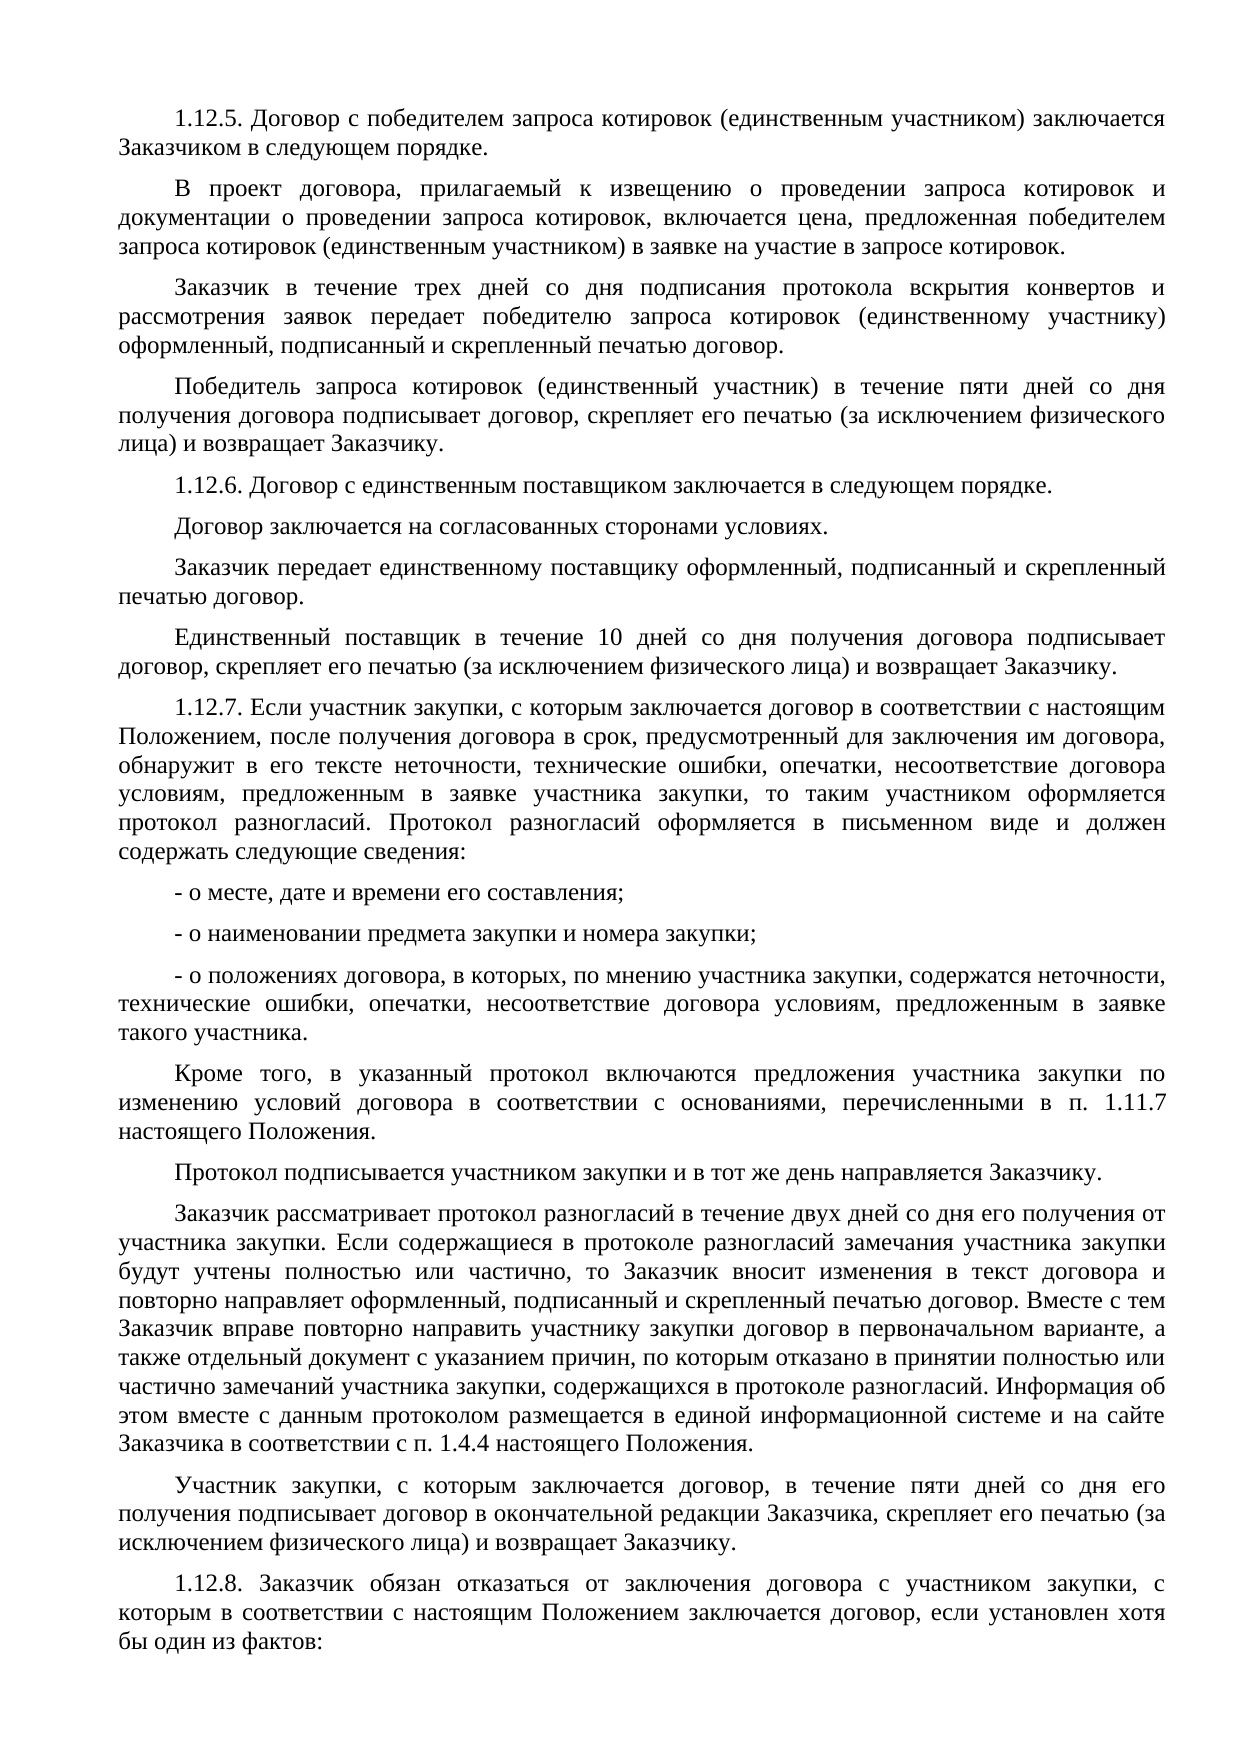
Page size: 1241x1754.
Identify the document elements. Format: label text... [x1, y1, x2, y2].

text Заказчик рассматривает протокол разногласий в течение двух дней со дня его получения от участника закупки. Если содержащиеся в протоколе разногласий замечания участника закупки будут учтены полностью или частично, то Заказчик вносит изменения в текст договора и повторно направляет оформленный, подписанный и скрепленный печатью договор. Вместе с тем Заказчик вправе повторно направить участнику закупки договор в первоначальном варианте, а также отдельный документ с указанием причин, по которым отказано в принятии полностью или частично замечаний участника закупки, содержащихся в протоколе разногласий. Информация об этом вместе с данным протоколом размещается в единой информационной системе и на сайте Заказчика в соответствии с п. 1.4.4 настоящего Положения. [118, 1198, 1167, 1457]
text Кроме того, в указанный протокол включаются предложения участника закупки по изменению условий договора в соответствии с основаниями, перечисленными в п. 1.11.7 настоящего Положения. [118, 1058, 1167, 1145]
text Заказчик передает единственному поставщику оформленный, подписанный и скрепленный печатью договор. [118, 552, 1167, 610]
text 1.12.5. Договор с победителем запроса котировок (единственным участником) заключается Заказчиком в следующем порядке. [118, 103, 1167, 161]
text - о месте, дате и времени его составления; [118, 877, 1167, 906]
text 1.12.7. Если участник закупки, с которым заключается договор в соответствии с настоящим Положением, после получения договора в срок, предусмотренный для заключения им договора, обнаружит в его тексте неточности, технические ошибки, опечатки, несоответствие договора условиям, предложенным в заявке участника закупки, то таким участником оформляется протокол разногласий. Протокол разногласий оформляется в письменном виде и должен содержать следующие сведения: [118, 692, 1167, 865]
text 1.12.8. Заказчик обязан отказаться от заключения договора с участником закупки, с которым в соответствии с настоящим Положением заключается договор, если установлен хотя бы один из фактов: [118, 1568, 1167, 1655]
text Участник закупки, с которым заключается договор, в течение пяти дней со дня его получения подписывает договор в окончательной редакции Заказчика, скрепляет его печатью (за исключением физического лица) и возвращает Заказчику. [118, 1470, 1167, 1556]
text - о положениях договора, в которых, по мнению участника закупки, содержатся неточности, технические ошибки, опечатки, несоответствие договора условиям, предложенным в заявке такого участника. [118, 960, 1167, 1046]
text Протокол подписывается участником закупки и в тот же день направляется Заказчику. [118, 1157, 1167, 1186]
text 1.12.6. Договор с единственным поставщиком заключается в следующем порядке. [118, 470, 1167, 498]
text В проект договора, прилагаемый к извещению о проведении запроса котировок и документации о проведении запроса котировок, включается цена, предложенная победителем запроса котировок (единственным участником) в заявке на участие в запросе котировок. [118, 173, 1167, 260]
text Победитель запроса котировок (единственный участник) в течение пяти дней со дня получения договора подписывает договор, скрепляет его печатью (за исключением физического лица) и возвращает Заказчику. [118, 371, 1167, 457]
text Единственный поставщик в течение 10 дней со дня получения договора подписывает договор, скрепляет его печатью (за исключением физического лица) и возвращает Заказчику. [118, 622, 1167, 680]
text Договор заключается на согласованных сторонами условиях. [118, 511, 1167, 540]
text - о наименовании предмета закупки и номера закупки; [118, 918, 1167, 947]
text Заказчик в течение трех дней со дня подписания протокола вскрытия конвертов и рассмотрения заявок передает победителю запроса котировок (единственному участнику) оформленный, подписанный и скрепленный печатью договор. [118, 272, 1167, 358]
